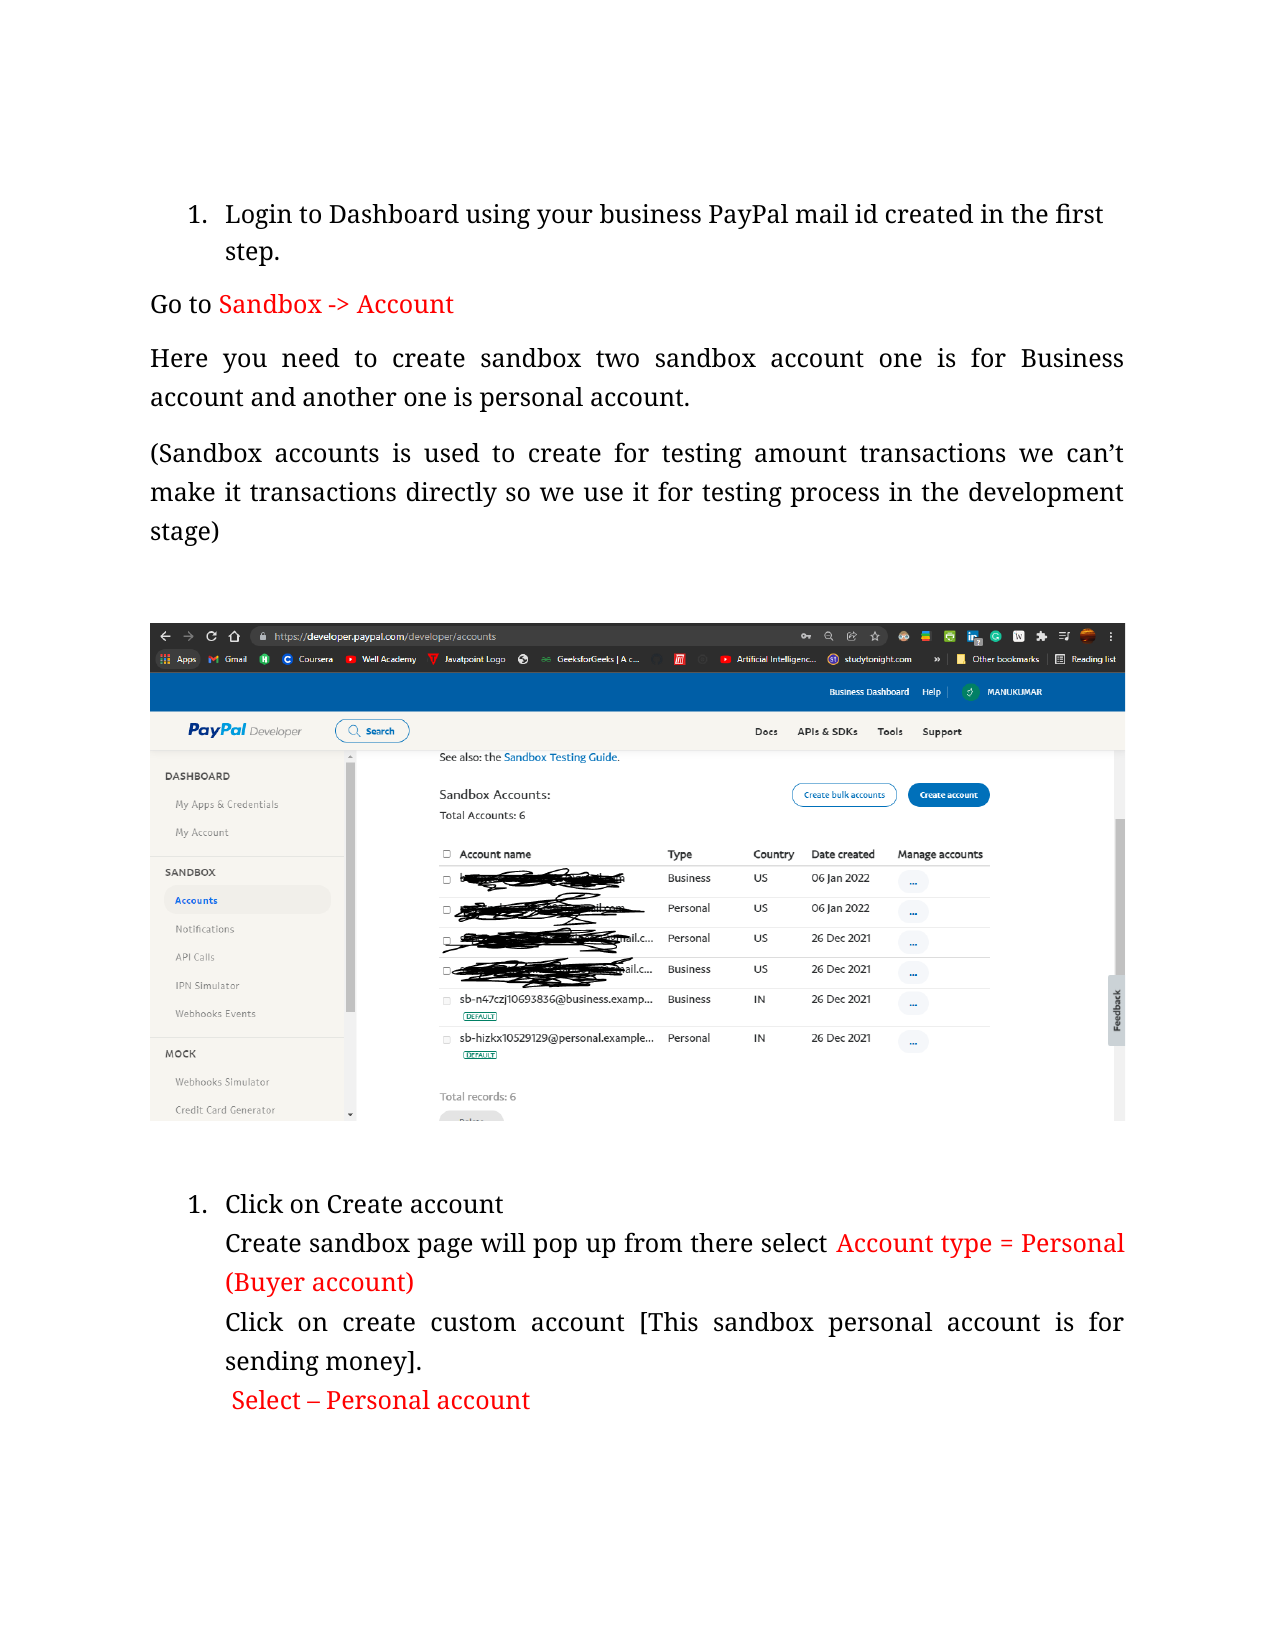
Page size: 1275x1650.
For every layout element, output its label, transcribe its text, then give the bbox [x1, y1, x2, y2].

list Create sandbox page will pop up from there select Account type = Personal (Buyer account) [225, 1226, 1125, 1299]
picture [150, 623, 1125, 1121]
text Here you need to create sandbox two sandbox account one is for Business account and another one is personal account. [150, 341, 1125, 414]
list Click on create custom account [This sandbox personal account is for sending money]. [225, 1304, 1125, 1377]
list Select – Personal account [225, 1383, 1125, 1417]
text (Sandbox accounts is used to create for testing amount transactions we can’t make it transactions directly so we use it for testing process in the development stage) [150, 436, 1125, 548]
list Click on Create account [187, 1187, 1125, 1221]
text Go to Sandbox -> Account [150, 287, 1125, 321]
list Login to Dashboard using your business PayPal mail id created in the first step. [187, 197, 1125, 268]
